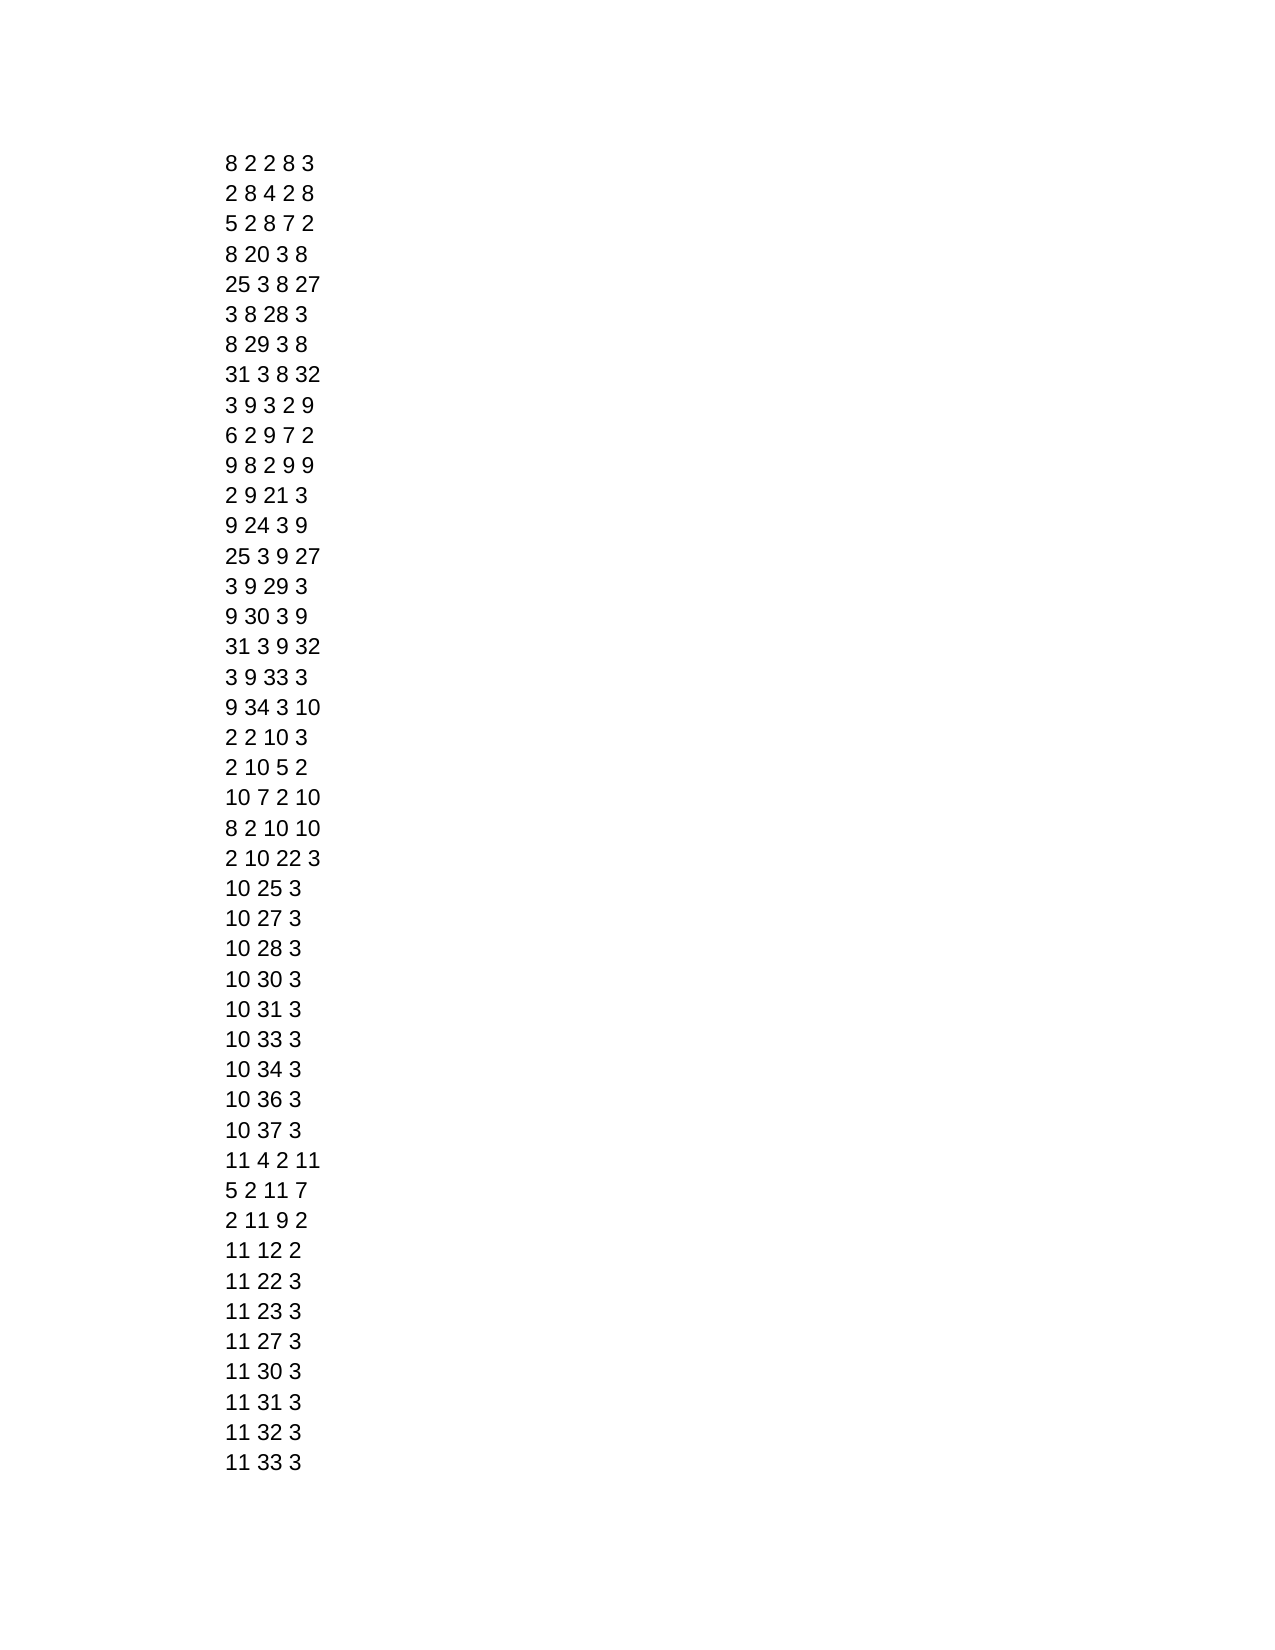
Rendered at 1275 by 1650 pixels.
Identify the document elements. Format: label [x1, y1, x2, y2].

text [225, 150, 322, 1113]
text [225, 1117, 322, 1475]
